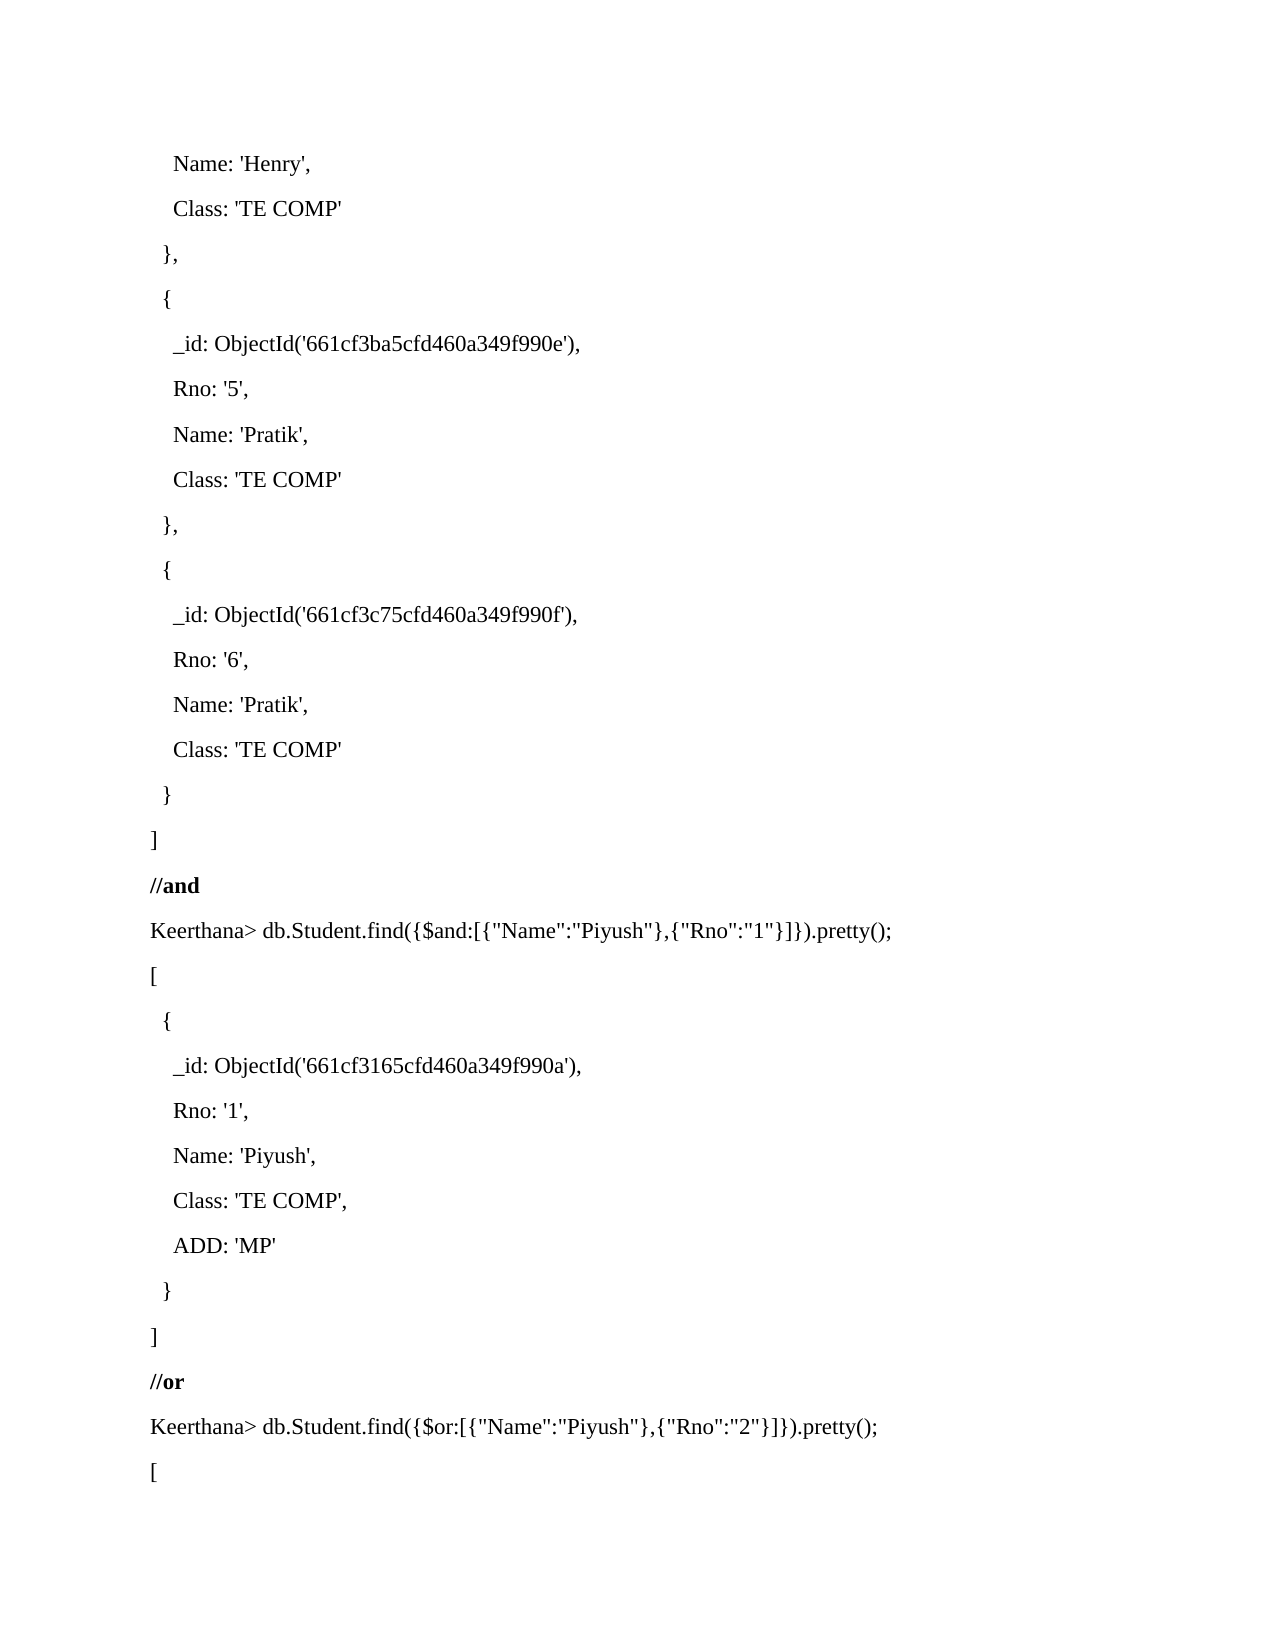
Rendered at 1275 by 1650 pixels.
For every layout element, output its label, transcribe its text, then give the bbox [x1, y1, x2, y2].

text Rno: '6', [150, 646, 1125, 672]
text ] [150, 1323, 1125, 1349]
text _id: ObjectId('661cf3165cfd460a349f990a'), [150, 1052, 1125, 1078]
text [ [150, 1458, 1125, 1484]
text Class: 'TE COMP', [150, 1187, 1125, 1214]
text Name: 'Pratik', [150, 691, 1125, 718]
text _id: ObjectId('661cf3ba5cfd460a349f990e'), [150, 330, 1125, 357]
text Name: 'Pratik', [150, 421, 1125, 447]
text Class: 'TE COMP' [150, 736, 1125, 763]
text { [150, 1007, 1125, 1033]
text Rno: '5', [150, 376, 1125, 402]
text ADD: 'MP' [150, 1232, 1125, 1259]
text Name: 'Piyush', [150, 1142, 1125, 1169]
text Class: 'TE COMP' [150, 466, 1125, 492]
text { [150, 285, 1125, 312]
text ] [150, 827, 1125, 853]
text Keerthana> db.Student.find({$or:[{"Name":"Piyush"},{"Rno":"2"}]}).pretty(); [150, 1413, 1125, 1439]
text } [150, 781, 1125, 808]
text //or [150, 1368, 1125, 1394]
text [ [150, 962, 1125, 988]
text Name: 'Henry', [150, 150, 1125, 176]
text } [150, 1278, 1125, 1304]
text }, [150, 240, 1125, 267]
text Rno: '1', [150, 1097, 1125, 1123]
text }, [150, 511, 1125, 537]
text Class: 'TE COMP' [150, 195, 1125, 221]
text //and [150, 872, 1125, 898]
text { [150, 556, 1125, 582]
text Keerthana> db.Student.find({$and:[{"Name":"Piyush"},{"Rno":"1"}]}).pretty(); [150, 917, 1125, 943]
text _id: ObjectId('661cf3c75cfd460a349f990f'), [150, 601, 1125, 627]
